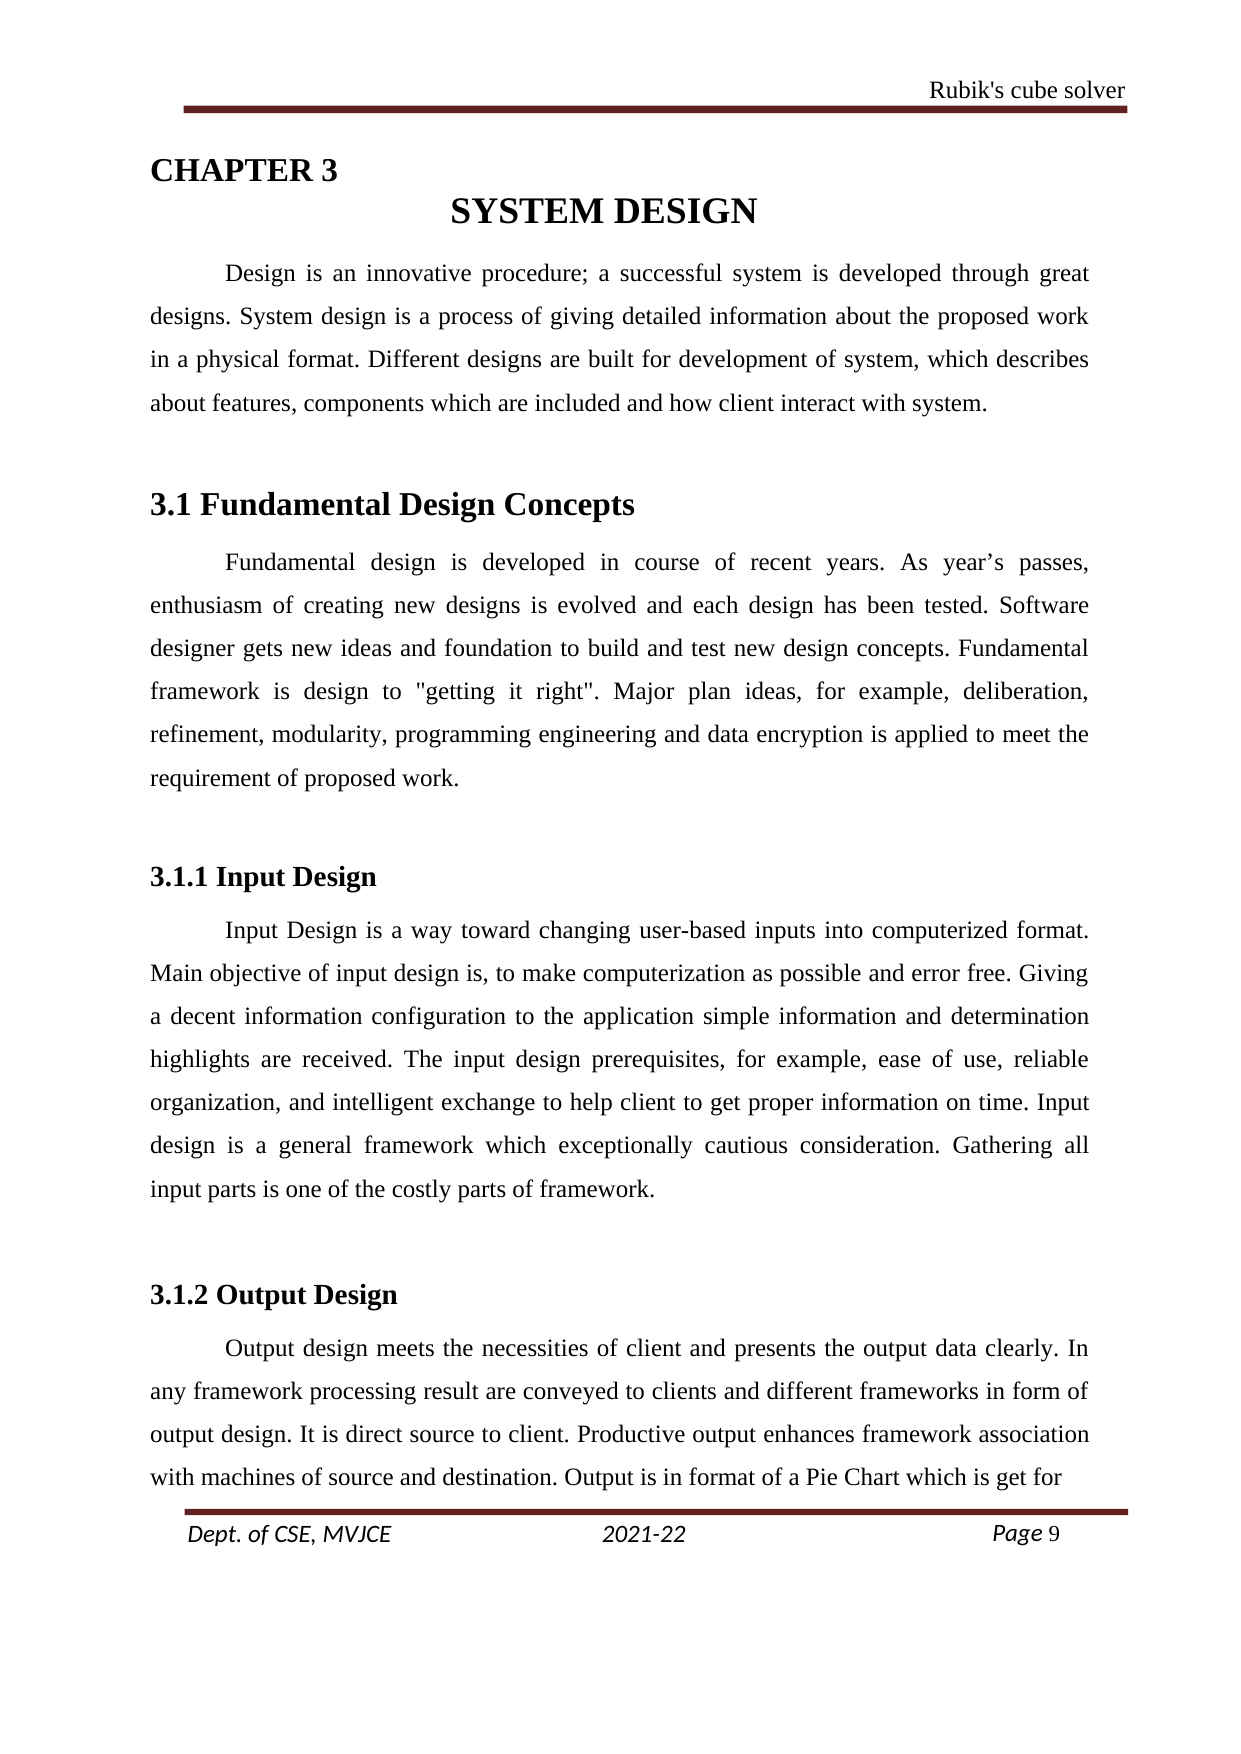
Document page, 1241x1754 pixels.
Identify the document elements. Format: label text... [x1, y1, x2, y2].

text 3.1 Fundamental Design Concepts [150, 484, 1090, 523]
text CHAPTER 3 [150, 150, 1090, 188]
text SYSTEM DESIGN [208, 188, 999, 232]
text Design is an innovative procedure; a successful system is developed through great designs. System design is a process of giving detailed information about the proposed work in a physical format. Different designs are built for development of system, which describes about features, components which are included and how client interact with system. [150, 258, 1090, 416]
text Fundamental design is developed in course of recent years. As year’s passes, enthusiasm of creating new designs is evolved and each design has been tested. Software designer gets new ideas and foundation to build and test new design concepts. Fundamental framework is design to "getting it right". Major plan ideas, for example, deliberation, refinement, modularity, programming engineering and data encryption is applied to meet the requirement of proposed work. [150, 547, 1090, 791]
text 3.1.1 Input Design [150, 859, 1090, 893]
text Output design meets the necessities of client and presents the output data clearly. In any framework processing result are conveyed to clients and different frameworks in form of output design. It is direct source to client. Productive output enhances framework association with machines of source and destination. Output is in format of a Pie Chart which is get for [150, 1333, 1090, 1491]
text Input Design is a way toward changing user-based inputs into computerized format. Main objective of input design is, to make computerization as possible and error free. Giving a decent information configuration to the application simple information and determination highlights are received. The input design prerequisites, for example, ease of use, reliable organization, and intelligent exchange to help client to get proper information on time. Input design is a general framework which exceptionally cautious consideration. Gathering all input parts is one of the costly parts of framework. [150, 915, 1090, 1202]
text 3.1.2 Output Design [150, 1277, 1090, 1311]
